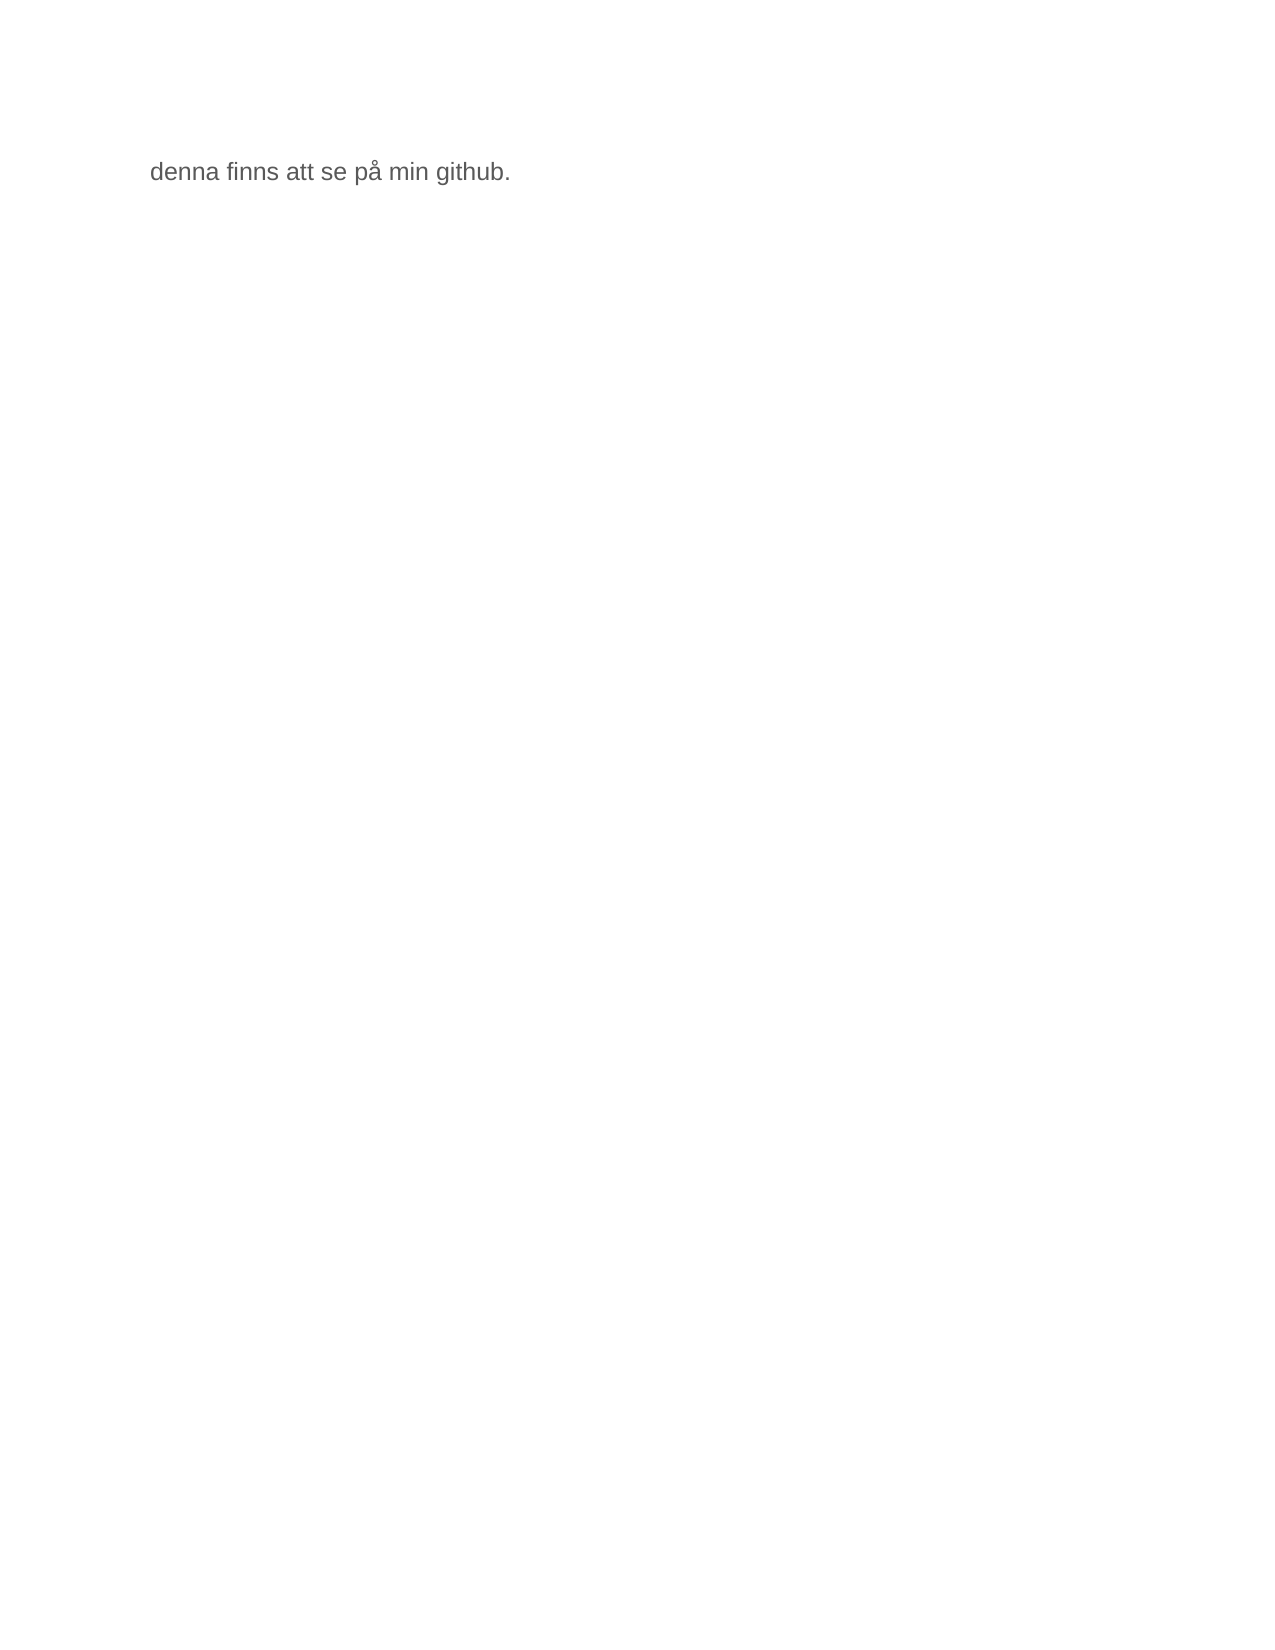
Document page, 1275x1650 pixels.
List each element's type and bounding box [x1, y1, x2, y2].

text [150, 150, 1125, 187]
